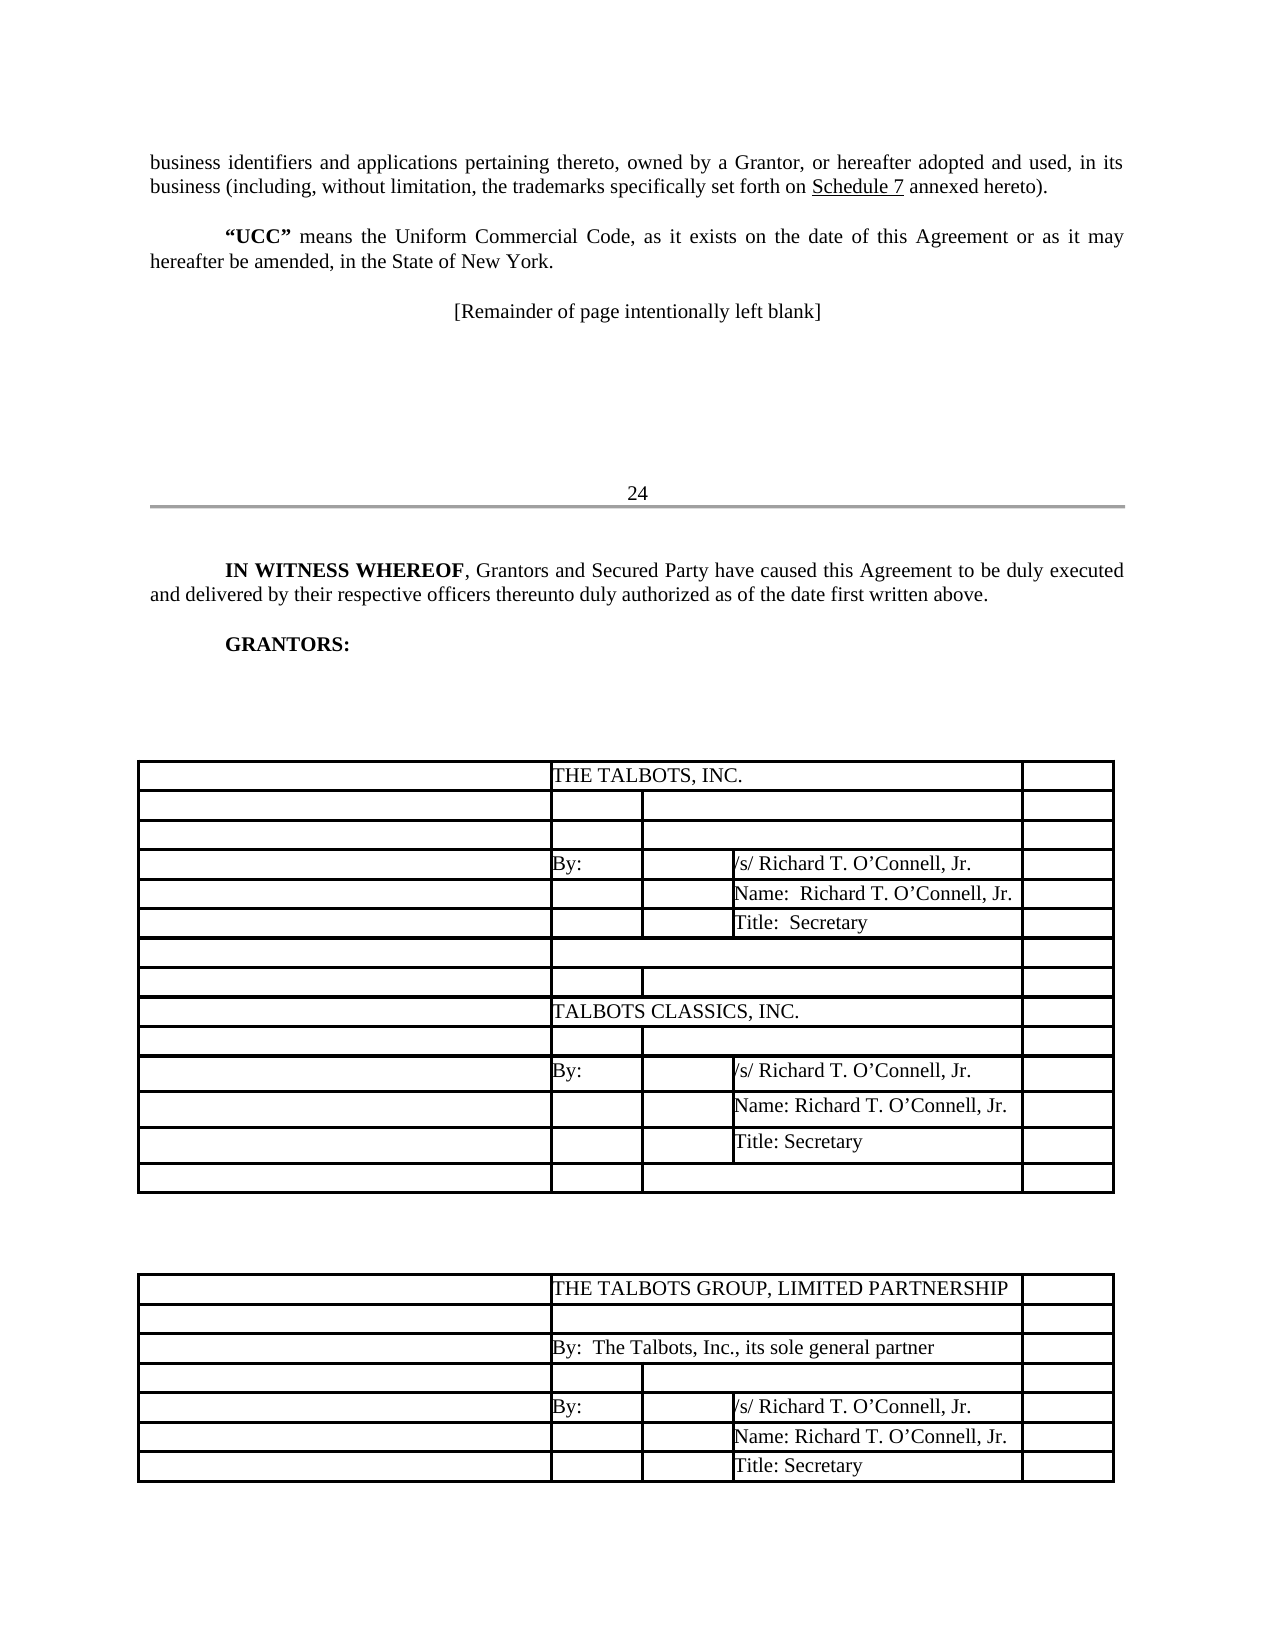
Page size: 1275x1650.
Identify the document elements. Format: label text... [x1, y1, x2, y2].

table_cell [1024, 1335, 1112, 1362]
table_cell [553, 792, 641, 818]
table_cell [1024, 1165, 1112, 1191]
table_header THE TALBOTS, INC. [553, 763, 1021, 789]
table_cell [140, 1129, 550, 1162]
table_cell By: [553, 1394, 641, 1421]
table_cell [140, 851, 550, 877]
table_cell [1024, 1028, 1112, 1054]
table_cell [140, 1365, 550, 1391]
table_cell [1024, 851, 1112, 877]
table_cell [644, 1093, 732, 1126]
table_cell [140, 1306, 550, 1332]
table_cell [553, 1129, 641, 1162]
text GRANTORS: [150, 632, 1125, 656]
text 24 [150, 481, 1125, 505]
table_header [140, 1276, 550, 1303]
table_cell [553, 1365, 641, 1391]
table_cell Title: Secretary [735, 910, 1021, 936]
table_cell [140, 1335, 550, 1362]
table_cell [140, 1028, 550, 1054]
table_cell [644, 1453, 732, 1479]
table_cell /s/ Richard T. O’Connell, Jr. [735, 1058, 1021, 1090]
table_cell [1024, 1365, 1112, 1391]
table_header [140, 763, 550, 789]
table_cell [1024, 822, 1112, 848]
table_cell [1024, 1306, 1112, 1332]
table_cell [553, 1306, 1021, 1332]
table_cell [1024, 1424, 1112, 1450]
table_cell Title: Secretary [735, 1129, 1021, 1162]
table_cell [644, 1424, 732, 1450]
table_cell [140, 881, 550, 907]
table_cell [644, 1394, 732, 1421]
table_cell Title: Secretary [735, 1453, 1021, 1479]
text “UCC” means the Uniform Commercial Code, as it exists on the date of this Agreement or as it may hereafter be amended, in the State of New York. [150, 224, 1125, 273]
table_cell [644, 851, 732, 877]
table_cell [140, 1165, 550, 1191]
table_cell [1024, 1058, 1112, 1090]
table_cell [140, 1394, 550, 1421]
table_cell [1024, 969, 1112, 995]
table_cell [644, 881, 732, 907]
table_cell [140, 1058, 550, 1090]
table_cell Name: Richard T. O’Connell, Jr. [735, 1424, 1021, 1450]
table_cell [553, 910, 641, 936]
table_cell [140, 792, 550, 818]
table_cell [644, 1129, 732, 1162]
table_cell [553, 881, 641, 907]
table_cell By: [553, 1058, 641, 1090]
table_cell [553, 1028, 641, 1054]
table_cell [553, 969, 641, 995]
table_cell [553, 1165, 641, 1191]
table_cell [644, 792, 1021, 818]
table_cell /s/ Richard T. O’Connell, Jr. [735, 1394, 1021, 1421]
table_header [1024, 1276, 1112, 1303]
table_header THE TALBOTS GROUP, LIMITED PARTNERSHIP [553, 1276, 1021, 1303]
table_cell [553, 822, 641, 848]
table_cell [644, 822, 1021, 848]
table_cell [1024, 881, 1112, 907]
table_cell [140, 1424, 550, 1450]
text [Remainder of page intentionally left blank] [150, 299, 1125, 323]
table_cell [644, 910, 732, 936]
table_cell By: The Talbots, Inc., its sole general partner [553, 1335, 1021, 1362]
table_cell [644, 969, 1021, 995]
table_cell [1024, 1129, 1112, 1162]
table_cell [644, 1028, 1021, 1054]
table_cell [1024, 792, 1112, 818]
table_cell [140, 1453, 550, 1479]
table_cell [1024, 910, 1112, 936]
table_cell [644, 1165, 1021, 1191]
table_cell [553, 1424, 641, 1450]
table_cell [644, 1365, 1021, 1391]
table_cell [1024, 999, 1112, 1025]
table_header [1024, 763, 1112, 789]
table_cell [553, 1093, 641, 1126]
table_cell [553, 940, 1021, 966]
text IN WITNESS WHEREOF, Grantors and Secured Party have caused this Agreement to be duly executed and delivered by their respective officers thereunto duly authorized as of the date first written above. [150, 558, 1125, 606]
table_cell [1024, 1093, 1112, 1126]
table_cell [1024, 1453, 1112, 1479]
table_cell /s/ Richard T. O’Connell, Jr. [735, 851, 1021, 877]
table_cell [140, 910, 550, 936]
table_cell TALBOTS CLASSICS, INC. [553, 999, 1021, 1025]
table_cell [140, 999, 550, 1025]
table_cell [140, 1093, 550, 1126]
table_cell Name: Richard T. O’Connell, Jr. [735, 1093, 1021, 1126]
table_cell [140, 940, 550, 966]
table_cell [140, 822, 550, 848]
table_cell [644, 1058, 732, 1090]
table_cell [140, 969, 550, 995]
table_cell By: [553, 851, 641, 877]
table_cell [1024, 1394, 1112, 1421]
table_cell [1024, 940, 1112, 966]
table_cell Name: Richard T. O’Connell, Jr. [735, 881, 1021, 907]
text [150, 150, 1125, 198]
table_cell [553, 1453, 641, 1479]
